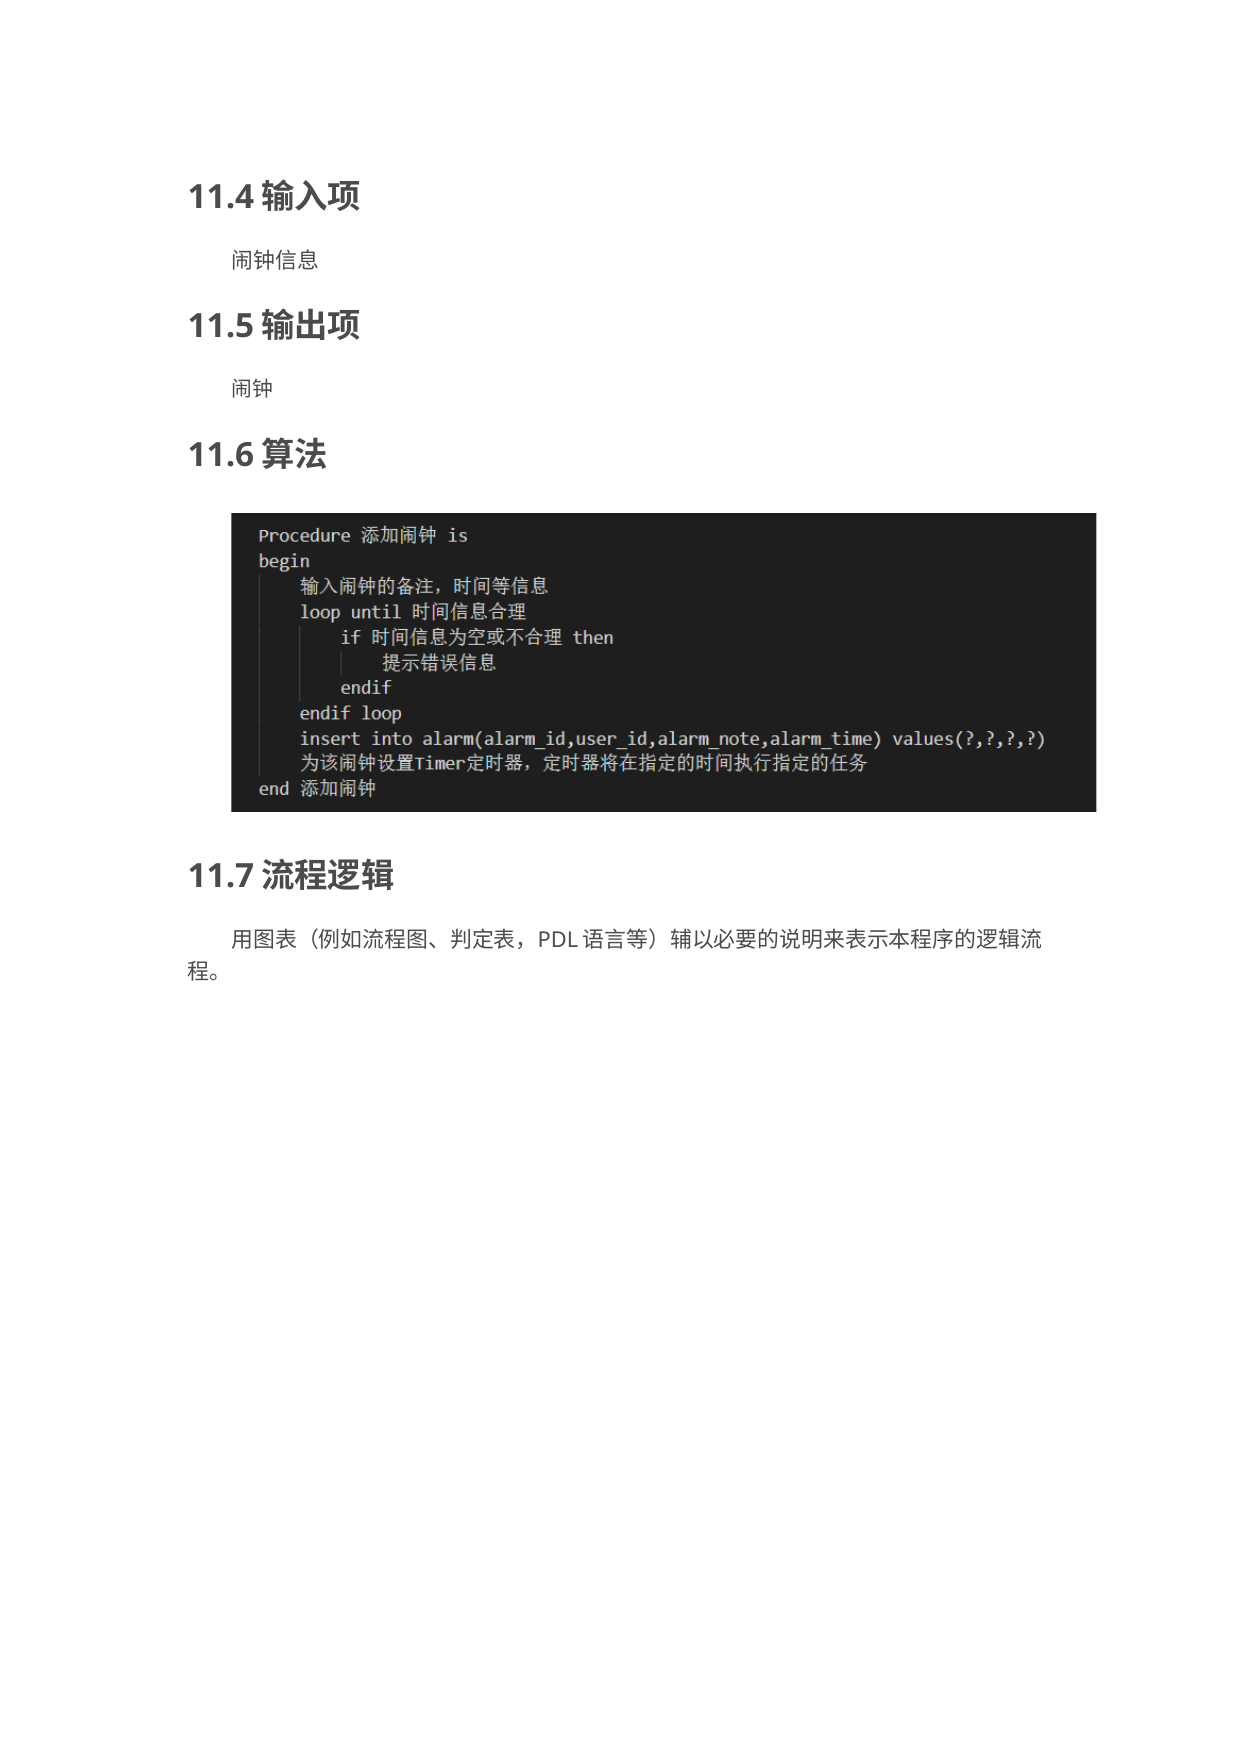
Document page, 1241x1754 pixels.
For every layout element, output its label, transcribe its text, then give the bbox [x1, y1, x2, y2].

text 11.4输入项 [187, 162, 1053, 227]
text 闹钟信息 [187, 243, 1053, 275]
picture [231, 513, 1097, 812]
text 用图表（例如流程图、判定表，PDL语言等）辅以必要的说明来表示本程序的逻辑流程。 [187, 921, 1053, 986]
text 11.7流程逻辑 [187, 841, 1053, 906]
text 11.5输出项 [187, 291, 1053, 356]
text 闹钟 [187, 371, 1053, 404]
text 11.6算法 [187, 419, 1053, 484]
